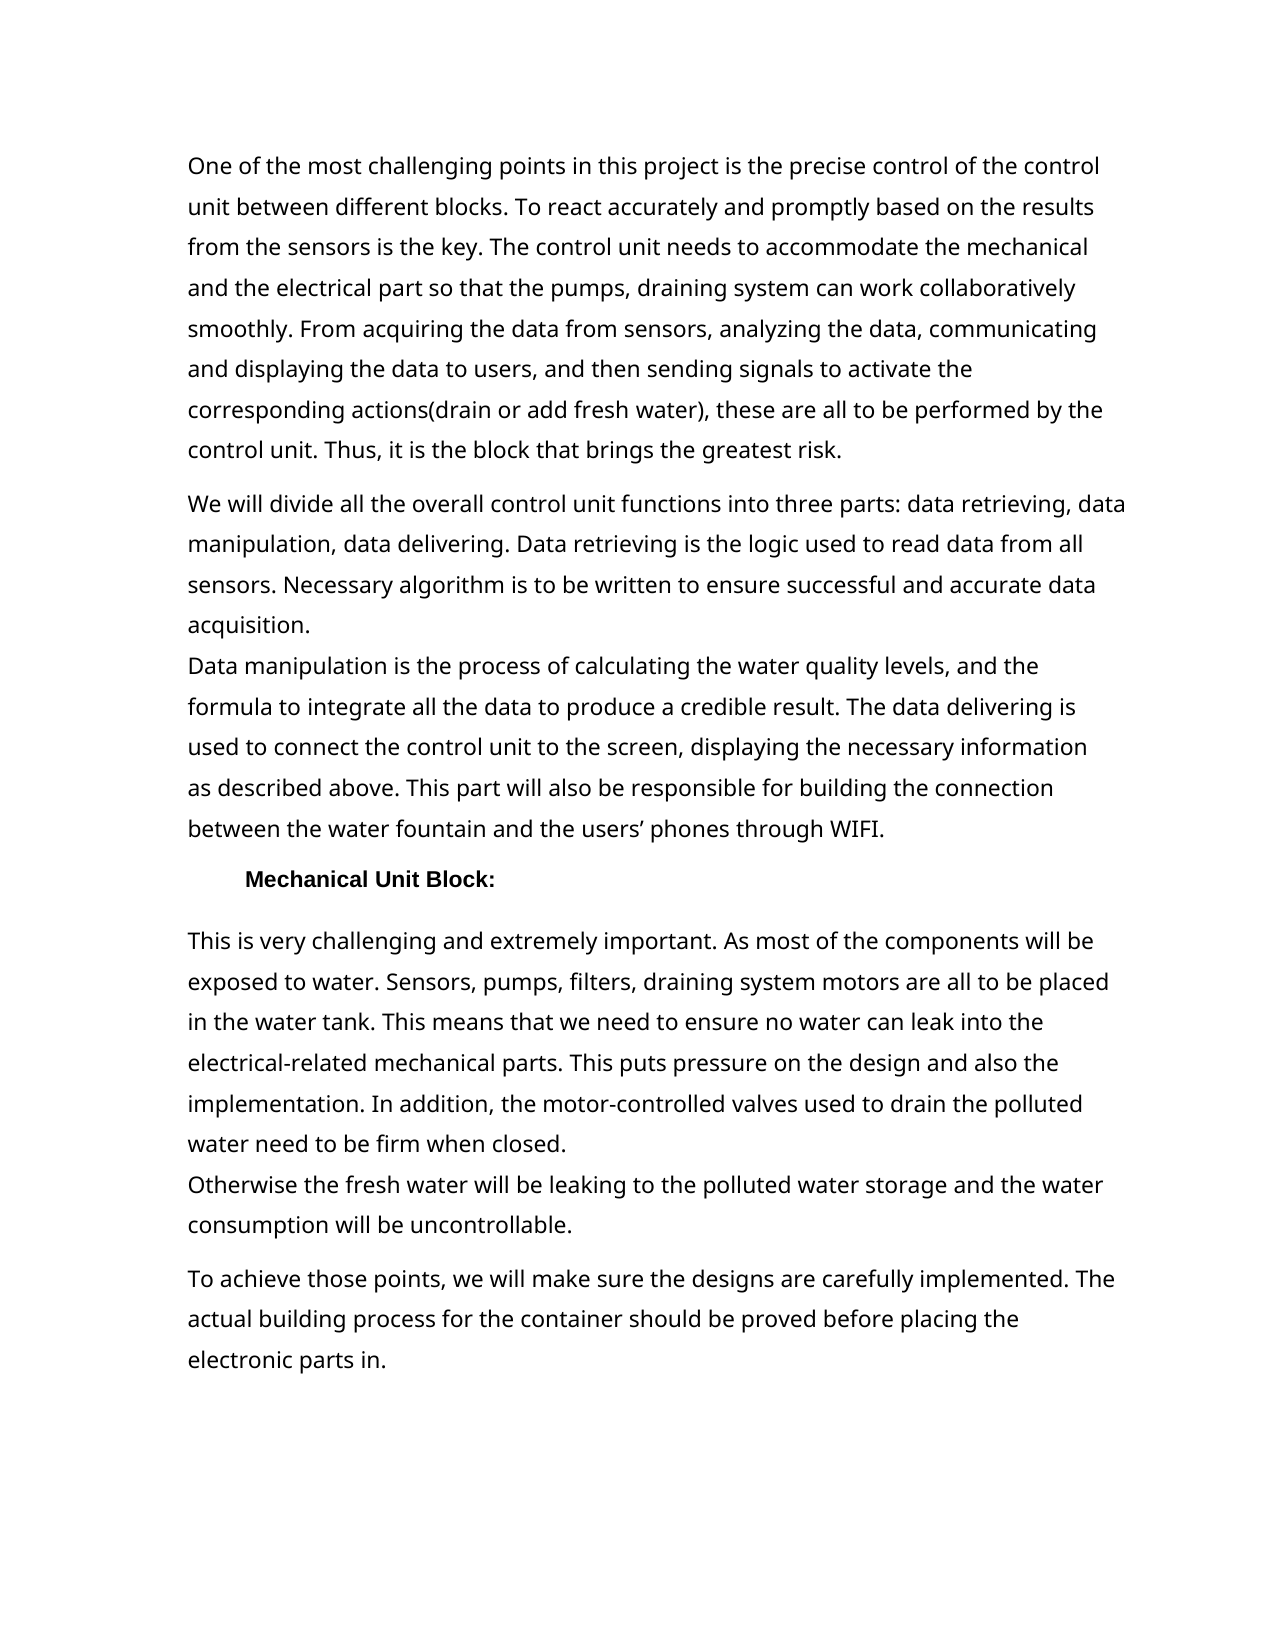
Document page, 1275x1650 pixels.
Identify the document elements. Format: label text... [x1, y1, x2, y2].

text One of the most challenging points in this project is the precise control of the control unit between different blocks. To react accurately and promptly based on the results from the sensors is the key. The control unit needs to accommodate the mechanical and the electrical part so that the pumps, draining system can work collaboratively smoothly. From acquiring the data from sensors, analyzing the data, communicating and displaying the data to users, and then sending signals to activate the corresponding actions(drain or add fresh water), these are all to be performed by the control unit. Thus, it is the block that brings the greatest risk. [187, 150, 1118, 466]
text This is very challenging and extremely important. As most of the components will be exposed to water. Sensors, pumps, filters, draining system motors are all to be placed in the water tank. This means that we need to ensure no water can leak into the electrical-related mechanical parts. This puts pressure on the design and also the implementation. In addition, the motor-controlled valves used to drain the polluted water need to be firm when closed. [187, 925, 1125, 1159]
text We will divide all the overall control unit functions into three parts: data retrieving, data manipulation, data delivering. Data retrieving is the logic used to read data from all sensors. Necessary algorithm is to be written to ensure successful and accurate data acquisition. [187, 487, 1177, 641]
text Data manipulation is the process of calculating the water quality levels, and the formula to integrate all the data to produce a credible result. The data delivering is used to connect the control unit to the screen, displaying the necessary information as described above. This part will also be responsible for building the connection between the water fountain and the users’ phones through WIFI. [187, 650, 1117, 844]
text Otherwise the fresh water will be leaking to the polluted water storage and the water consumption will be uncontrollable. [187, 1169, 1111, 1241]
subtitle Mechanical Unit Block: [187, 866, 1177, 892]
text To achieve those points, we will make sure the designs are carefully implemented. The actual building process for the container should be proved before placing the electronic parts in. [187, 1263, 1127, 1375]
